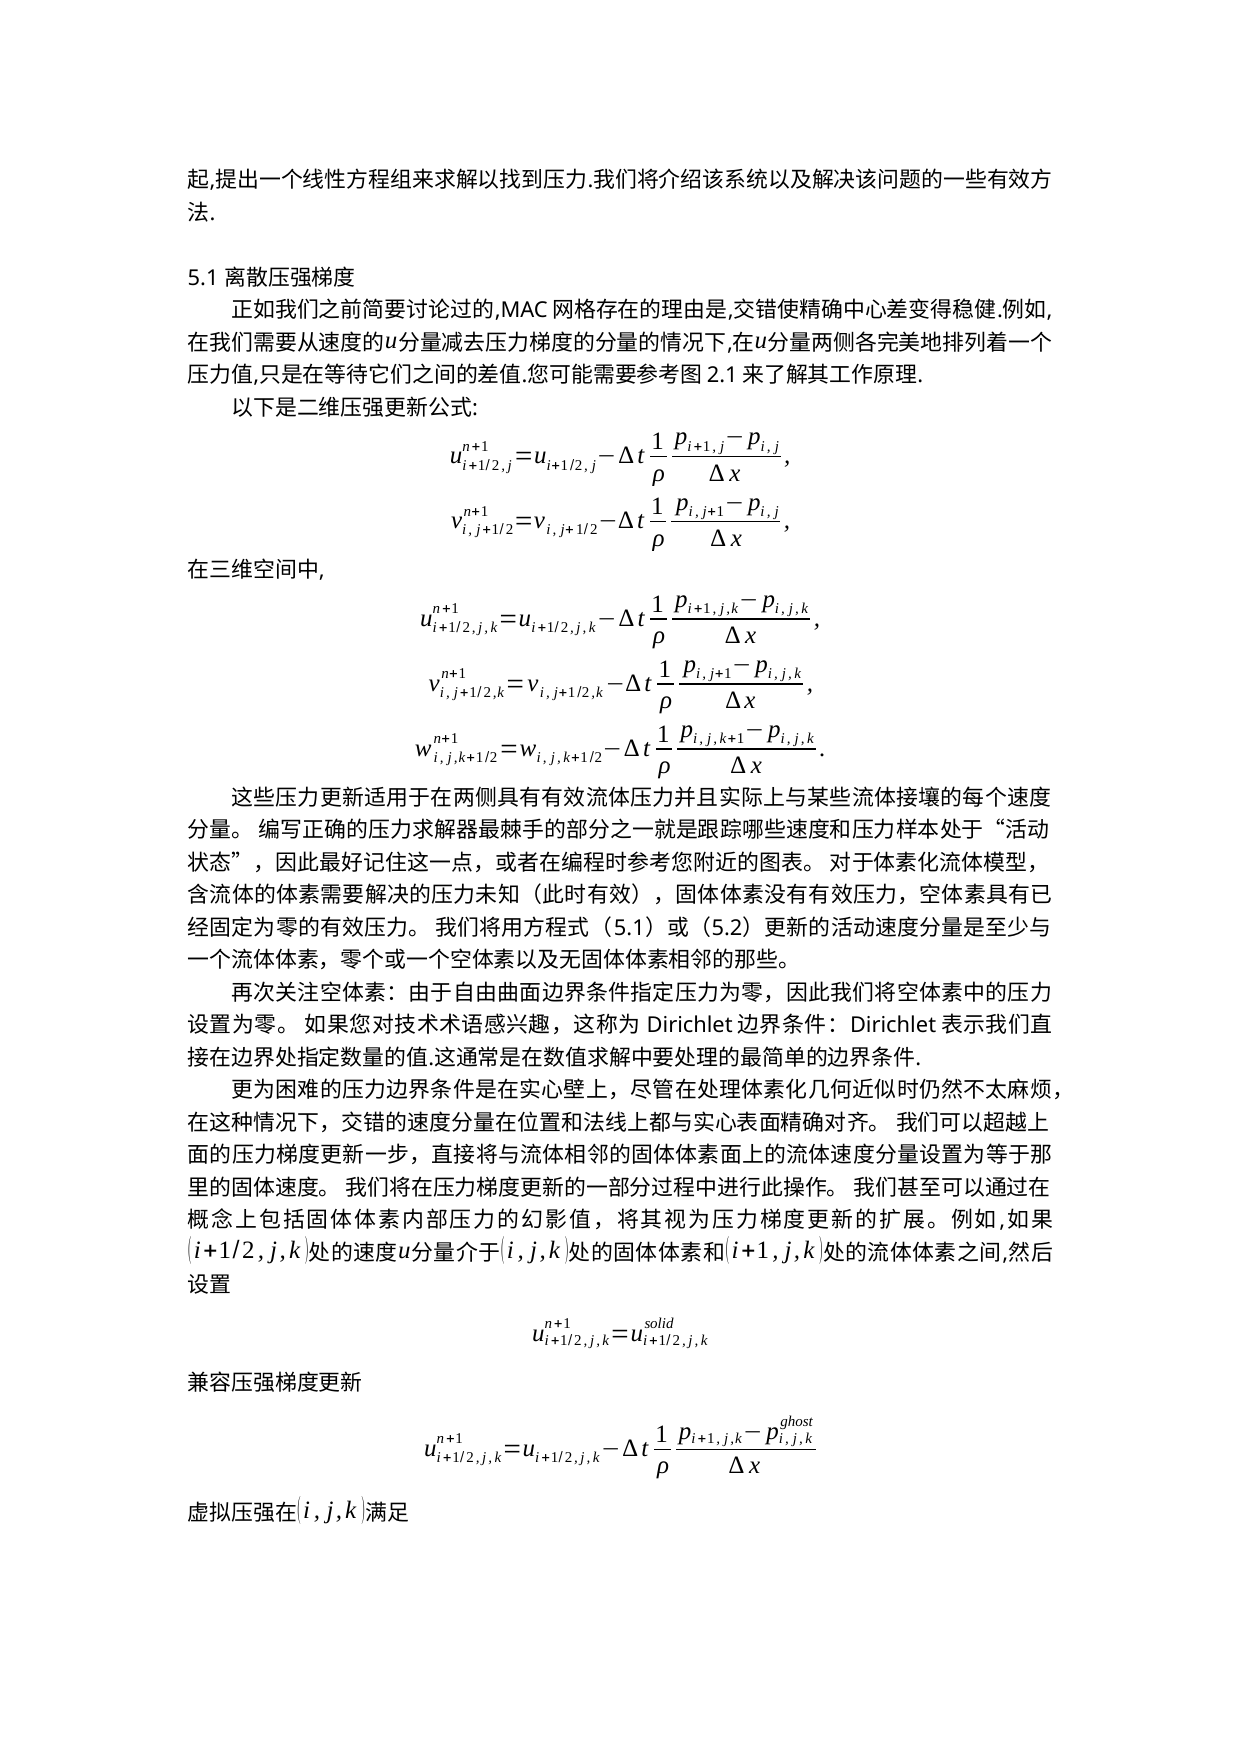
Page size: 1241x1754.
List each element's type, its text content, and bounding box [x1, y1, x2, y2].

text 以下是二维压强更新公式: [187, 389, 1053, 422]
text 虚拟压强在满足 [187, 1494, 1053, 1527]
text 5.1 离散压强梯度 [187, 259, 1053, 292]
text 正如我们之前简要讨论过的,MAC网格存在的理由是,交错使精确中心差变得稳健.例如,在我们需要从速度的分量减去压力梯度的分量的情况下,在分量两侧各完美地排列着一个压力值,只是在等待它们之间的差值.您可能需要参考图2.1来了解其工作原理. [187, 292, 1053, 389]
text 再次关注空体素：由于自由曲面边界条件指定压力为零，因此我们将空体素中的压力设置为零。 如果您对技术术语感兴趣，这称为Dirichlet边界条件：Dirichlet表示我们直接在边界处指定数量的值.这通常是在数值求解中要处理的最简单的边界条件. [187, 974, 1053, 1072]
text 兼容压强梯度更新 [187, 1364, 1053, 1397]
text 更为困难的压力边界条件是在实心壁上，尽管在处理体素化几何近似时仍然不太麻烦，在这种情况下，交错的速度分量在位置和法线上都与实心表面精确对齐。 我们可以超越上面的压力梯度更新一步，直接将与流体相邻的固体体素面上的流体速度分量设置为等于那里的固体速度。 我们将在压力梯度更新的一部分过程中进行此操作。 我们甚至可以通过在概念上包括固体体素内部压力的幻影值，将其视为压力梯度更新的扩展。例如,如果处的速度分量介于处的固体体素和处的流体体素之间,然后设置 [187, 1072, 1053, 1299]
text 在三维空间中, [187, 552, 1053, 584]
text 这些压力更新适用于在两侧具有有效流体压力并且实际上与某些流体接壤的每个速度分量。 编写正确的压力求解器最棘手的部分之一就是跟踪哪些速度和压力样本处于“活动状态”，因此最好记住这一点，或者在编程时参考您附近的图表。 对于体素化流体模型，含流体的体素需要解决的压力未知（此时有效），固体体素没有有效压力，空体素具有已经固定为零的有效压力。 我们将用方程式（5.1）或（5.2）更新的活动速度分量是至少与一个流体体素，零个或一个空体素以及无固体体素相邻的那些。 [187, 779, 1053, 974]
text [187, 162, 1053, 227]
